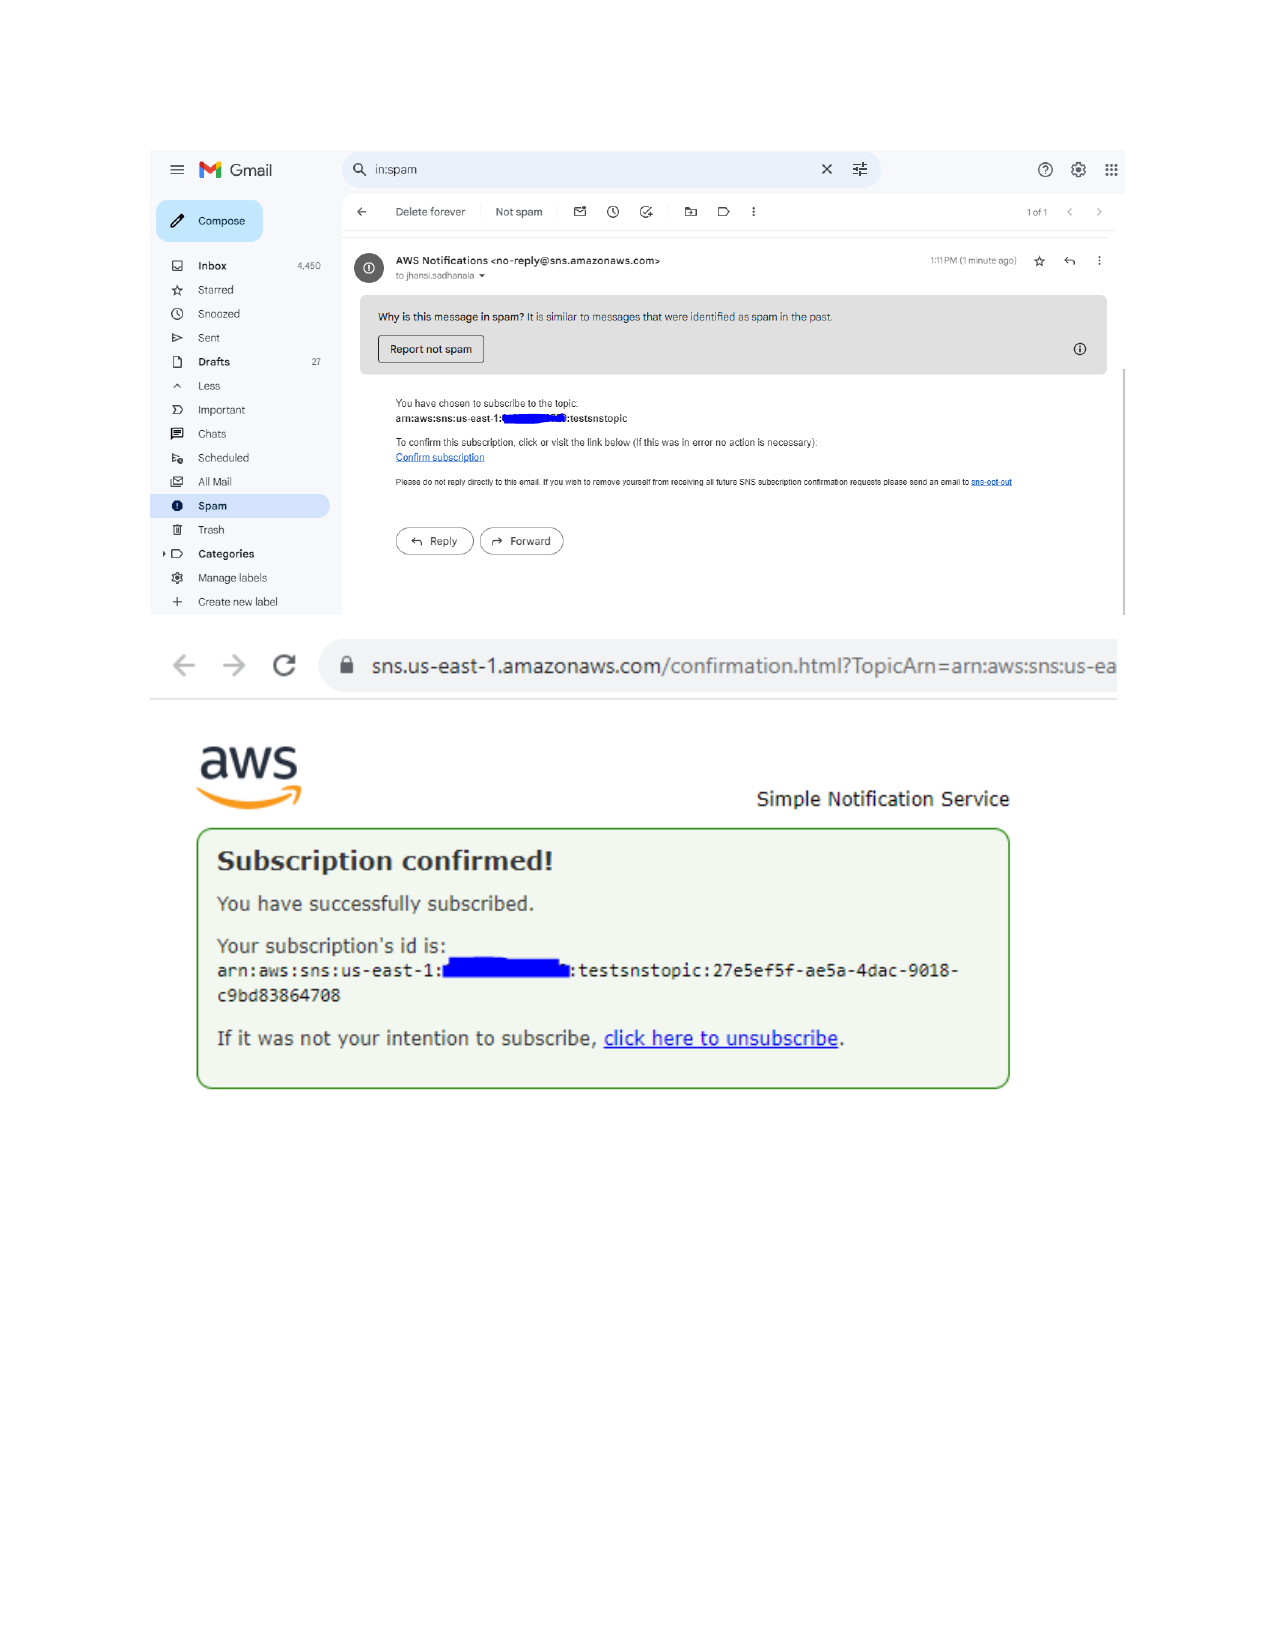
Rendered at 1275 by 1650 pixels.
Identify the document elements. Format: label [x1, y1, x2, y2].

picture [150, 639, 1118, 1155]
picture [150, 150, 1125, 615]
